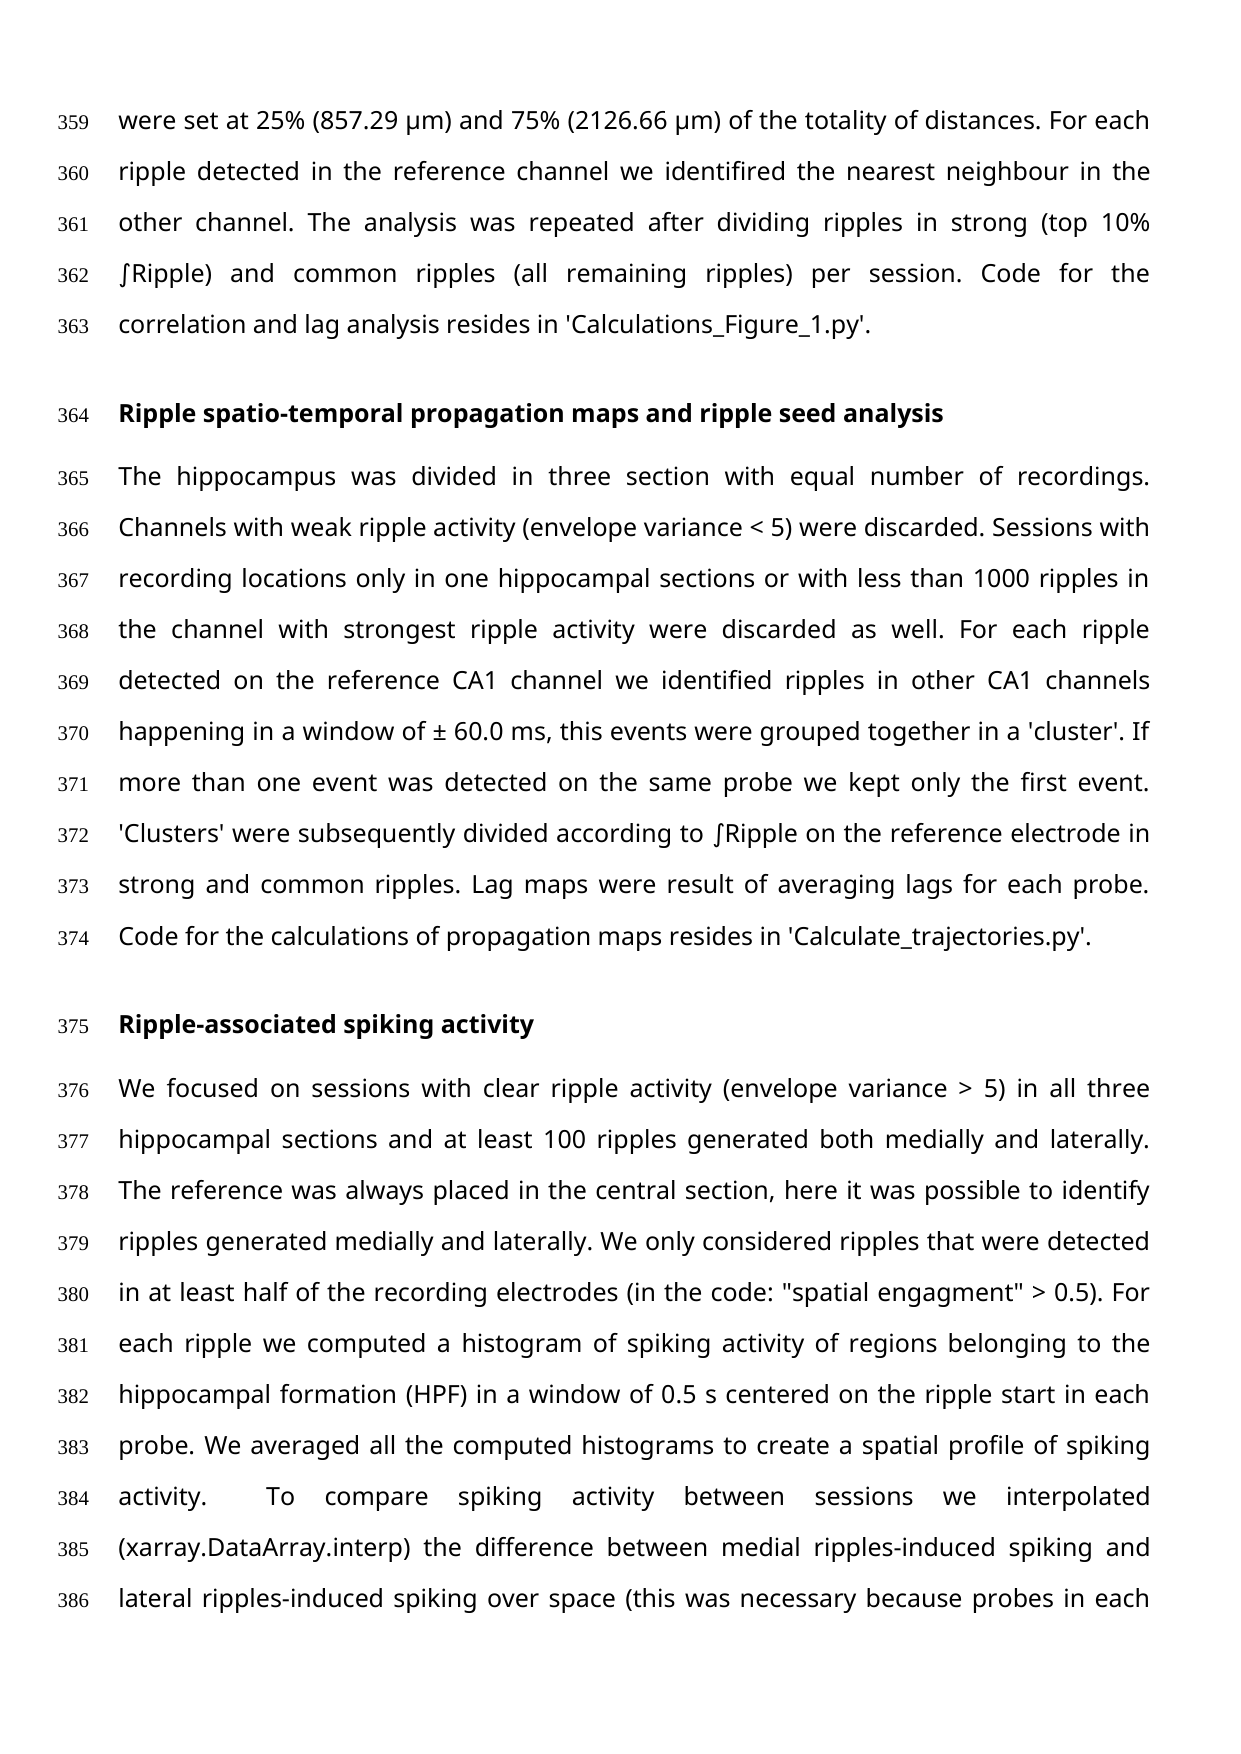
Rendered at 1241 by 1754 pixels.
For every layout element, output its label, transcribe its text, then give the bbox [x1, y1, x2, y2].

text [118, 103, 1152, 341]
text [118, 1070, 1152, 1615]
text Ripple spatio-temporal propagation maps and ripple seed analysis [118, 395, 1152, 429]
text The hippocampus was divided in three section with equal number of recordings. Channels with weak ripple activity (envelope variance < 5) were discarded. Sessions with recording locations only in one hippocampal sections or with less than 1000 ripples in the channel with strongest ripple activity were discarded as well. For each ripple detected on the reference CA1 channel we identified ripples in other CA1 channels happening in a window of ± 60.0 ms, this events were grouped together in a 'cluster'. If more than one event was detected on the same probe we kept only the first event. 'Clusters' were subsequently divided according to ∫Ripple on the reference electrode in strong and common ripples. Lag maps were result of averaging lags for each probe. Code for the calculations of propagation maps resides in 'Calculate_trajectories.py'. [118, 459, 1152, 952]
text Ripple-associated spiking activity [118, 1007, 1152, 1041]
